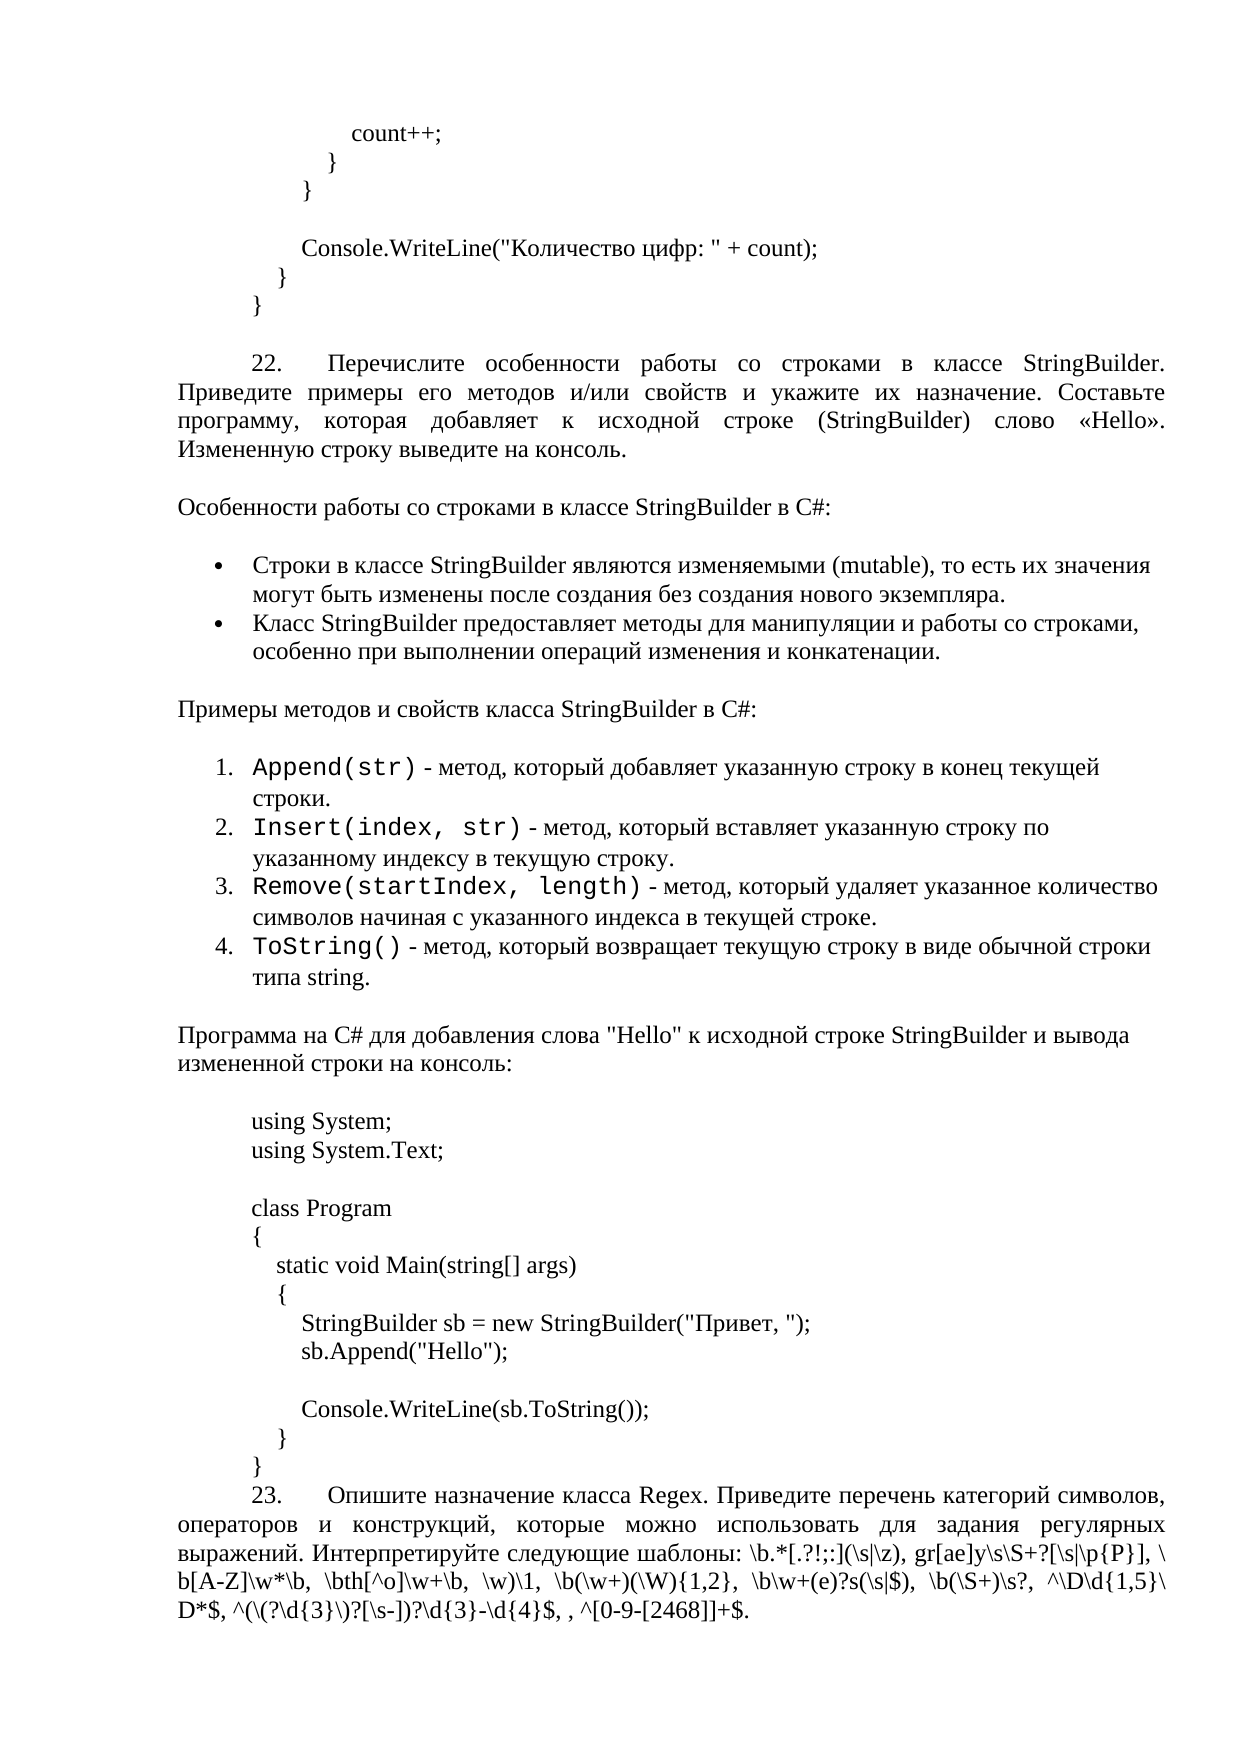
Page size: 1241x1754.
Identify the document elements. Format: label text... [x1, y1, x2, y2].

list ToString() - метод, который возвращает текущую строку в виде обычной строки типа string. [215, 931, 1166, 991]
text StringBuilder sb = new StringBuilder("Привет, "); [177, 1308, 1166, 1336]
text } [177, 176, 1166, 204]
text Console.WriteLine("Количество цифр: " + count); [177, 233, 1166, 262]
text count++; [177, 118, 1166, 147]
text 23. Опишите назначение класса Regex. Приведите перечень категорий символов, операторов и конструкций, которые можно использовать для задания регулярных выражений. Интерпретируйте следующие шаблоны: \b.*[.?!;:](\s|\z), gr[ae]y\s\S+?[\s|\p{P}], \b[A-Z]\w*\b, \bth[^o]\w+\b, \w)\1, \b(\w+)(\W){1,2}, \b\w+(e)?s(\s|$), \b(\S+)\s?, ^\D\d{1,5}\D*$, ^(\(?\d{3}\)?[\s-])?\d{3}-\d{4}$, , ^[0-9-[2468]]+$. [177, 1480, 1166, 1624]
text using System.Text; [177, 1135, 1166, 1164]
text class Program [177, 1193, 1166, 1221]
text } [177, 262, 1166, 291]
text using System; [177, 1106, 1166, 1135]
list Insert(index, str) - метод, который вставляет указанную строку по указанному индексу в текущую строку. [215, 812, 1166, 871]
text } [177, 291, 1166, 319]
list Remove(startIndex, length) - метод, который удаляет указанное количество символов начиная с указанного индекса в текущей строке. [215, 871, 1166, 931]
text Console.WriteLine(sb.ToString()); [177, 1394, 1166, 1423]
text 22. Перечислите особенности работы со строками в классе StringBuilder. Приведите примеры его методов и/или свойств и укажите их назначение. Составьте программу, которая добавляет к исходной строке (StringBuilder) слово «Hello». Измененную строку выведите на консоль. [177, 348, 1166, 463]
text } [177, 1423, 1166, 1451]
text } [177, 147, 1166, 176]
text } [177, 1451, 1166, 1480]
text Программа на C# для добавления слова "Hello" к исходной строке StringBuilder и вывода измененной строки на консоль: [177, 1020, 1166, 1077]
list Append(str) - метод, который добавляет указанную строку в конец текущей строки. [215, 752, 1166, 812]
list Класс StringBuilder предоставляет методы для манипуляции и работы со строками, особенно при выполнении операций изменения и конкатенации. [215, 608, 1166, 665]
text sb.Append("Hello"); [177, 1336, 1166, 1365]
text { [177, 1221, 1166, 1250]
list Строки в классе StringBuilder являются изменяемыми (mutable), то есть их значения могут быть изменены после создания без создания нового экземпляра. [215, 550, 1166, 608]
text { [177, 1279, 1166, 1308]
text static void Main(string[] args) [177, 1250, 1166, 1279]
text Примеры методов и свойств класса StringBuilder в C#: [177, 694, 1166, 723]
text Особенности работы со строками в классе StringBuilder в C#: [177, 492, 1166, 521]
